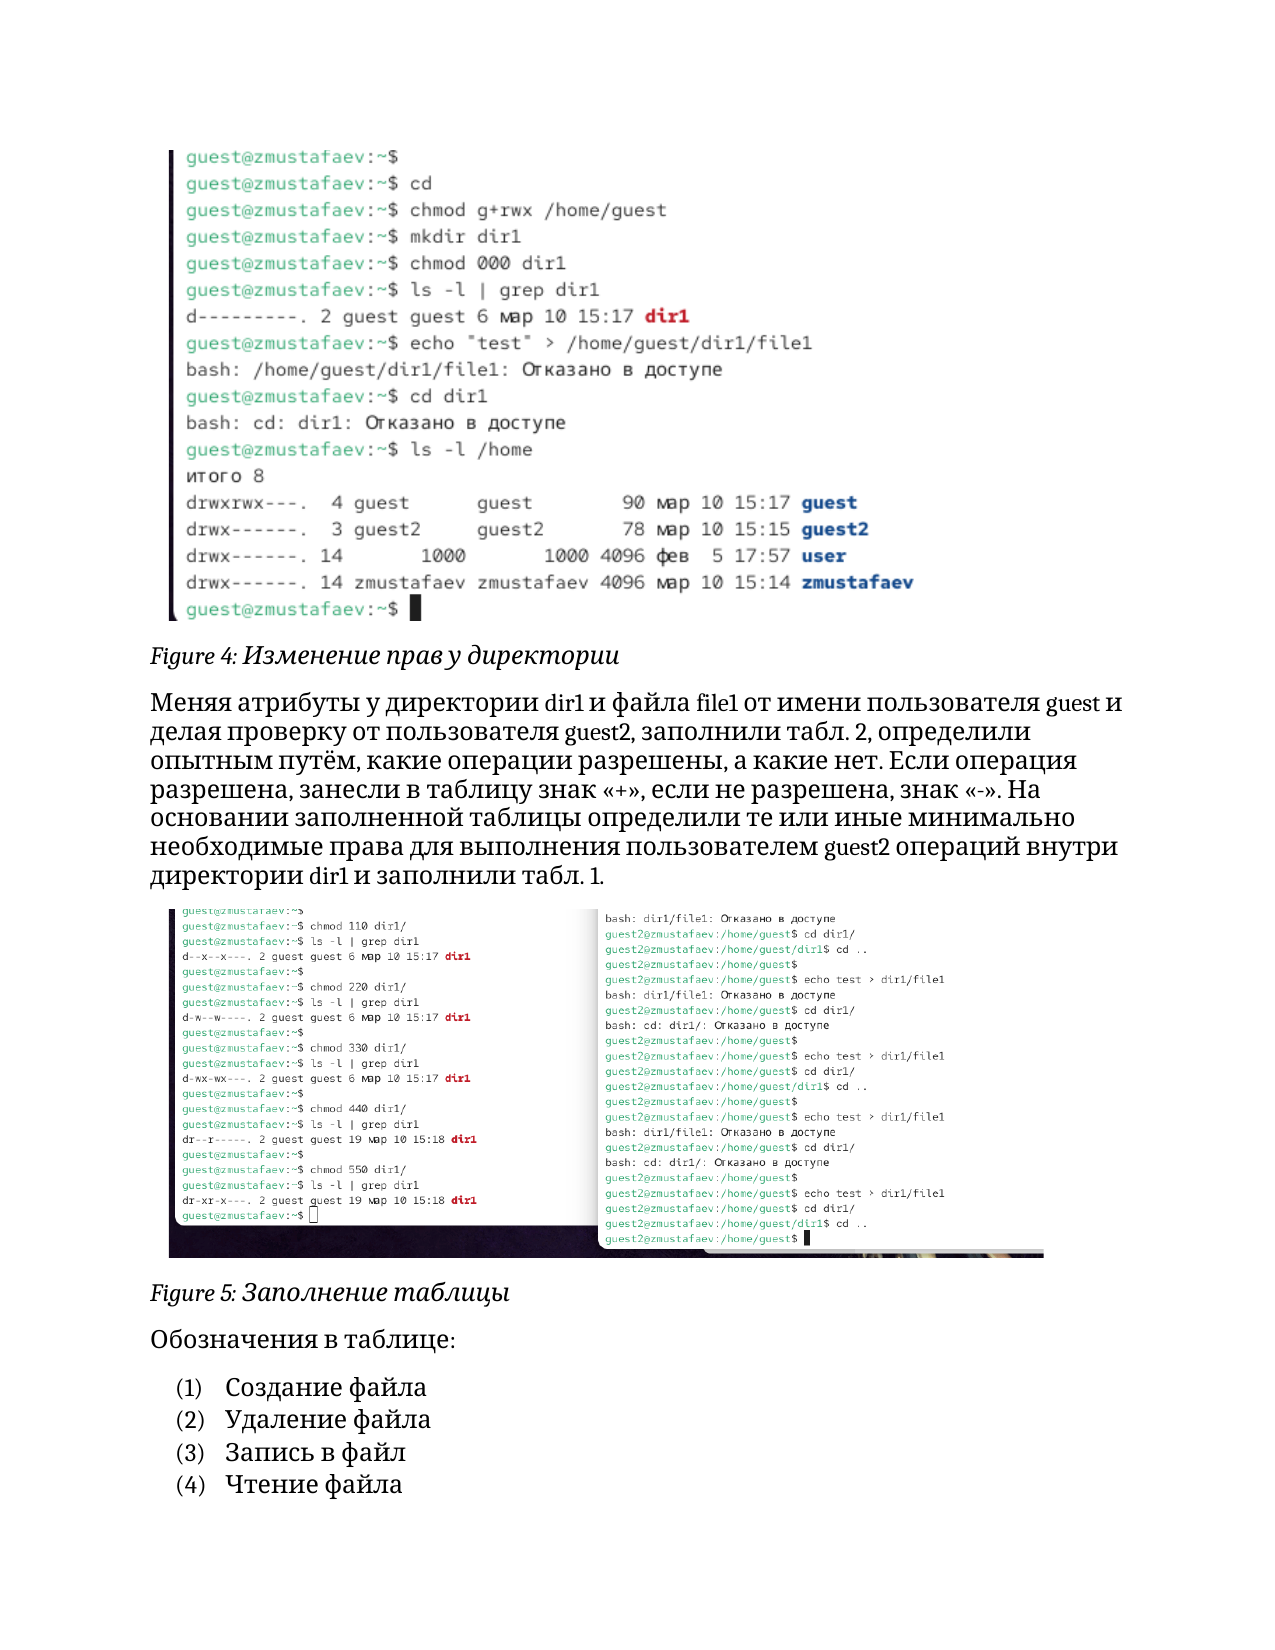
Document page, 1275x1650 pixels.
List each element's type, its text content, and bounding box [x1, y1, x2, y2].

picture [168, 150, 1044, 621]
text Figure 5: Заполнение таблицы [150, 1278, 1125, 1307]
list Удаление файла [175, 1406, 1125, 1435]
list Запись в файл [175, 1438, 1125, 1467]
text Обозначения в таблице: [150, 1326, 1125, 1355]
text Figure 4: Изменение прав у директории [150, 642, 1125, 671]
picture [168, 909, 1044, 1258]
list Создание файла [175, 1373, 1125, 1402]
text Меняя атрибуты у директории dir1 и файла file1 от имени пользователя guest и делая проверку от пользователя guest2, заполнили табл. 2, определили опытным путём, какие операции разрешены, а какие нет. Если операция разрешена, занесли в таблицу знак «+», если не разрешена, знак «-». На основании заполненной таблицы определили те или иные минимально необходимые права для выполнения пользователем guest2 операций внутри директории dir1 и заполнили табл. 1. [150, 689, 1125, 891]
list Чтение файла [175, 1471, 1125, 1500]
